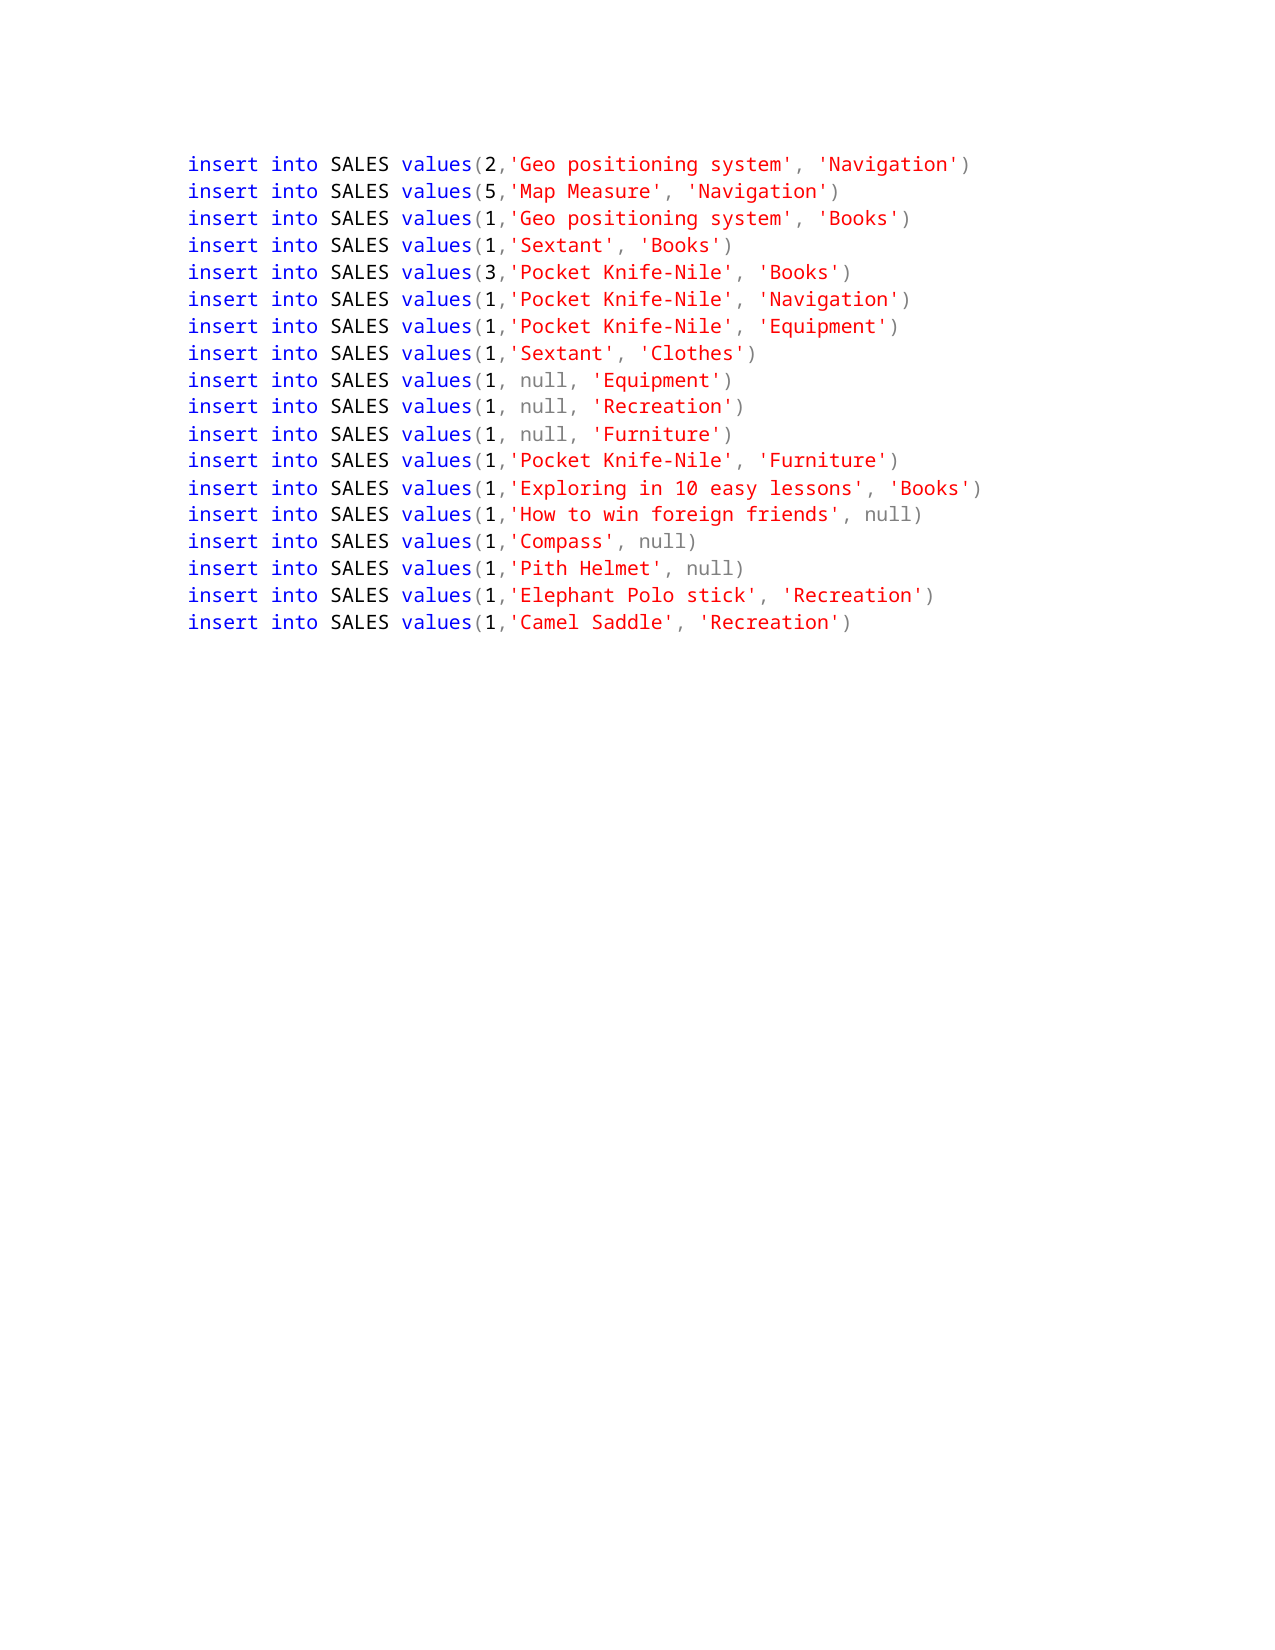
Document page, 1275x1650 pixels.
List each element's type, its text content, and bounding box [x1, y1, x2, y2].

text insert into SALES values(1,'Geo positioning system', 'Books') [187, 204, 1087, 231]
text insert into SALES values(1,'Compass', null) [187, 528, 1087, 555]
text insert into SALES values(3,'Pocket Knife-Nile', 'Books') [187, 258, 1087, 285]
text insert into SALES values(1,'Pocket Knife-Nile', 'Navigation') [187, 285, 1087, 312]
text insert into SALES values(1, null, 'Equipment') [187, 366, 1087, 393]
text insert into SALES values(5,'Map Measure', 'Navigation') [187, 177, 1087, 204]
text insert into SALES values(1,'Sextant', 'Books') [187, 231, 1087, 258]
text insert into SALES values(1, null, 'Furniture') [187, 420, 1087, 447]
text insert into SALES values(1,'Elephant Polo stick', 'Recreation') [187, 582, 1087, 609]
text insert into SALES values(1,'Sextant', 'Clothes') [187, 339, 1087, 366]
text insert into SALES values(2,'Geo positioning system', 'Navigation') [187, 150, 1087, 177]
text insert into SALES values(1,'Pocket Knife-Nile', 'Furniture') [187, 447, 1087, 474]
text insert into SALES values(1, null, 'Recreation') [187, 393, 1087, 420]
text insert into SALES values(1,'Pith Helmet', null) [187, 555, 1087, 582]
text insert into SALES values(1,'Exploring in 10 easy lessons', 'Books') [187, 474, 1087, 501]
text insert into SALES values(1,'Pocket Knife-Nile', 'Equipment') [187, 312, 1087, 339]
text insert into SALES values(1,'How to win foreign friends', null) [187, 501, 1087, 528]
text insert into SALES values(1,'Camel Saddle', 'Recreation') [187, 609, 1087, 636]
